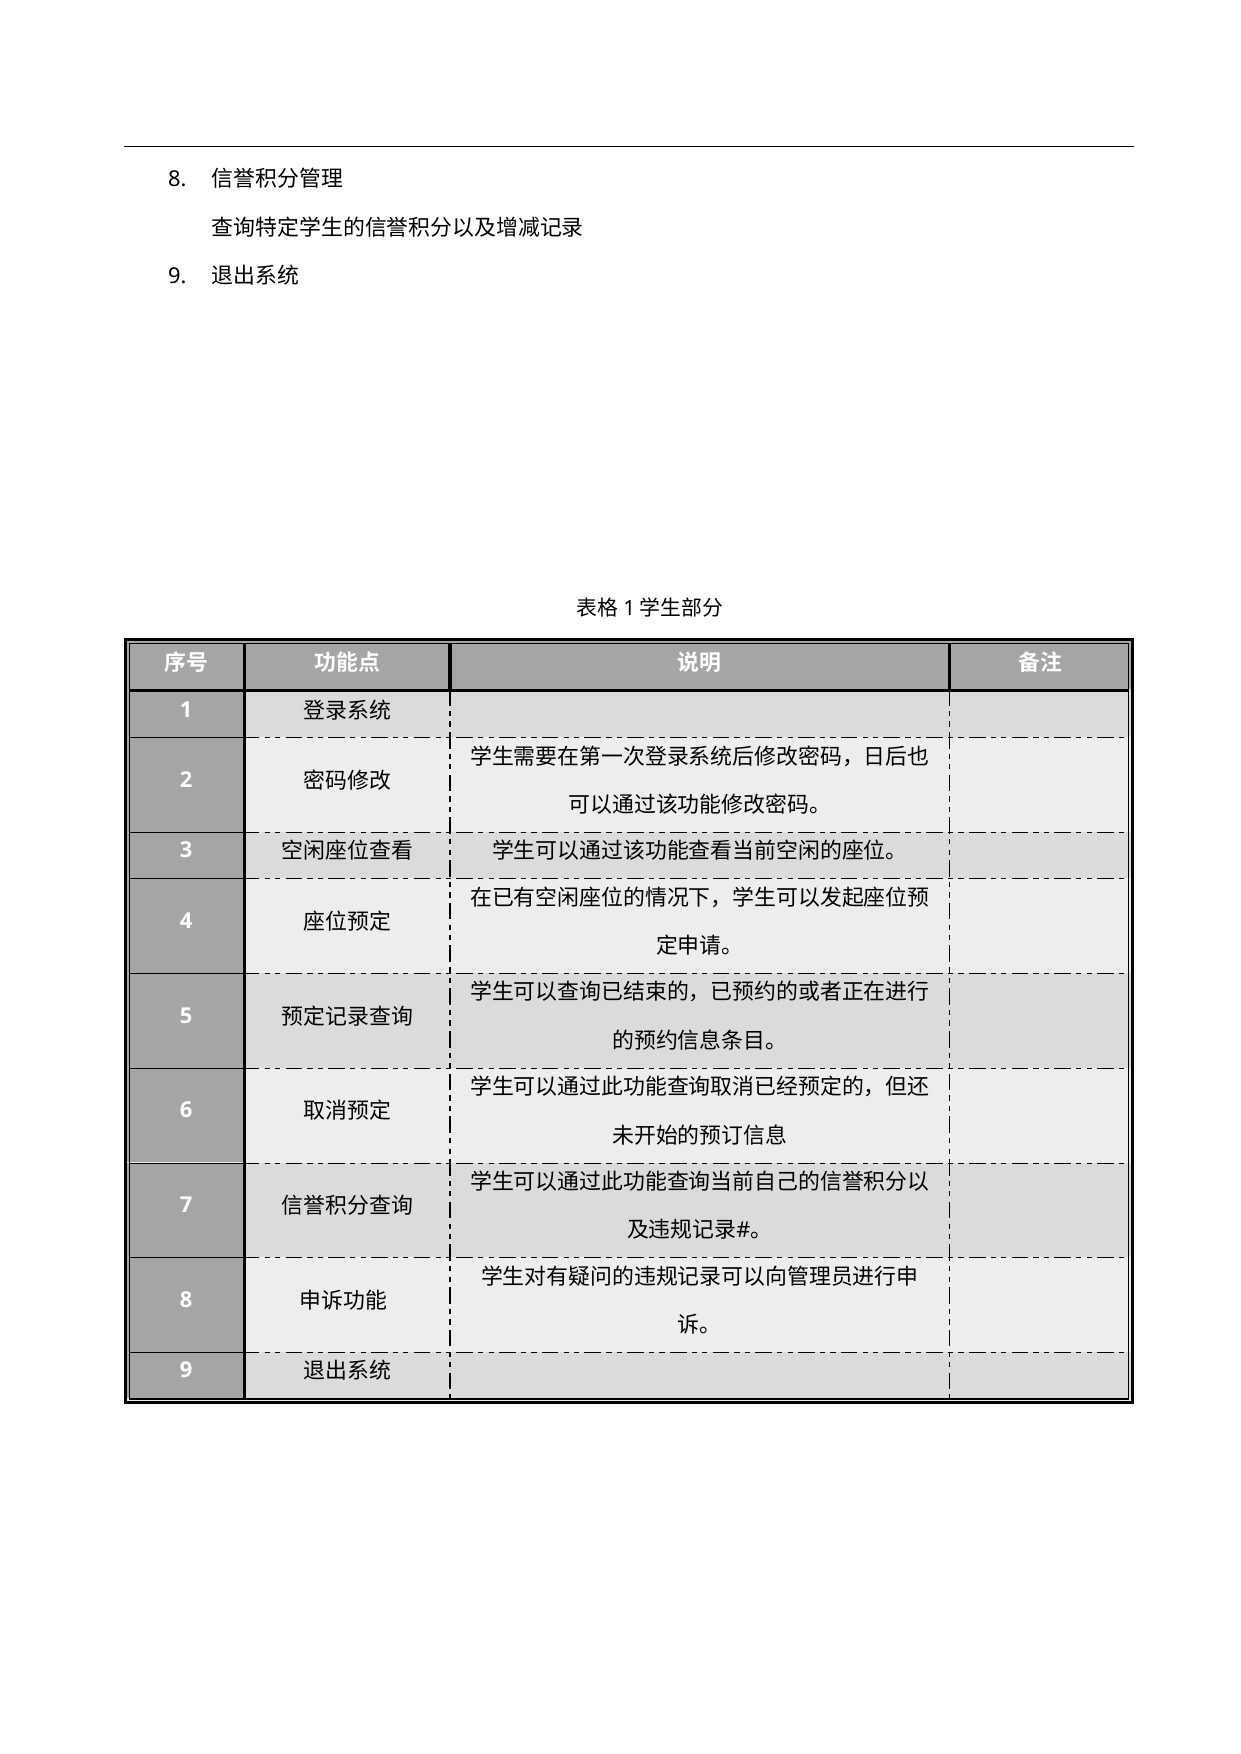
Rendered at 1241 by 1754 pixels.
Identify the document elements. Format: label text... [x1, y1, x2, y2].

table_header 序号 [130, 644, 243, 689]
table_cell 信誉积分查询 [246, 1163, 450, 1257]
table_cell [949, 1257, 1128, 1352]
list 退出系统 [168, 257, 1134, 290]
table_cell 取消预定 [246, 1068, 450, 1162]
table_cell [949, 832, 1128, 878]
table_cell [949, 878, 1128, 973]
table_cell 登录系统 [246, 692, 450, 737]
table_cell [949, 1163, 1128, 1257]
list 查询特定学生的信誉积分以及增减记录 [212, 209, 1134, 242]
table_cell [949, 1352, 1128, 1398]
table_cell 学生可以通过该功能查看当前空闲的座位。 [450, 832, 949, 878]
table_cell 预定记录查询 [246, 973, 450, 1068]
table_cell [949, 973, 1128, 1068]
table_cell 申诉功能 [246, 1257, 450, 1352]
table_cell 学生对有疑问的违规记录可以向管理员进行申诉。 [450, 1257, 949, 1352]
table_cell [450, 1352, 949, 1398]
table_cell 3 [130, 833, 243, 878]
table_cell 6 [130, 1069, 243, 1162]
table_cell 学生需要在第一次登录系统后修改密码，日后也可以通过该功能修改密码。 [450, 737, 949, 832]
table_cell 4 [130, 879, 243, 973]
table_cell 退出系统 [246, 1352, 450, 1398]
table_cell 2 [130, 738, 243, 832]
table_header 说明 [452, 644, 948, 689]
table_cell 学生可以通过此功能查询当前自己的信誉积分以及违规记录#。 [450, 1163, 949, 1257]
table_cell 9 [130, 1353, 243, 1398]
table_cell [949, 737, 1128, 832]
table_cell 空闲座位查看 [246, 832, 450, 878]
table_cell 学生可以通过此功能查询取消已经预定的，但还未开始的预订信息 [450, 1068, 949, 1162]
table_cell 在已有空闲座位的情况下，学生可以发起座位预定申请。 [450, 878, 949, 973]
text 表格 1 学生部分 [124, 590, 1134, 623]
table_cell 8 [130, 1258, 243, 1352]
table_cell 座位预定 [246, 878, 450, 973]
table_header 功能点 [246, 644, 448, 689]
table_cell 学生可以查询已结束的，已预约的或者正在进行的预约信息条目。 [450, 973, 949, 1068]
table_cell 密码修改 [246, 737, 450, 832]
table_cell [450, 692, 949, 737]
list 信誉积分管理 [168, 161, 1134, 193]
table_header 备注 [951, 644, 1128, 689]
table_cell [949, 1068, 1128, 1162]
table_cell 7 [130, 1164, 243, 1257]
table_cell 5 [130, 974, 243, 1068]
table_cell [949, 692, 1128, 737]
table_cell 1 [130, 692, 243, 737]
